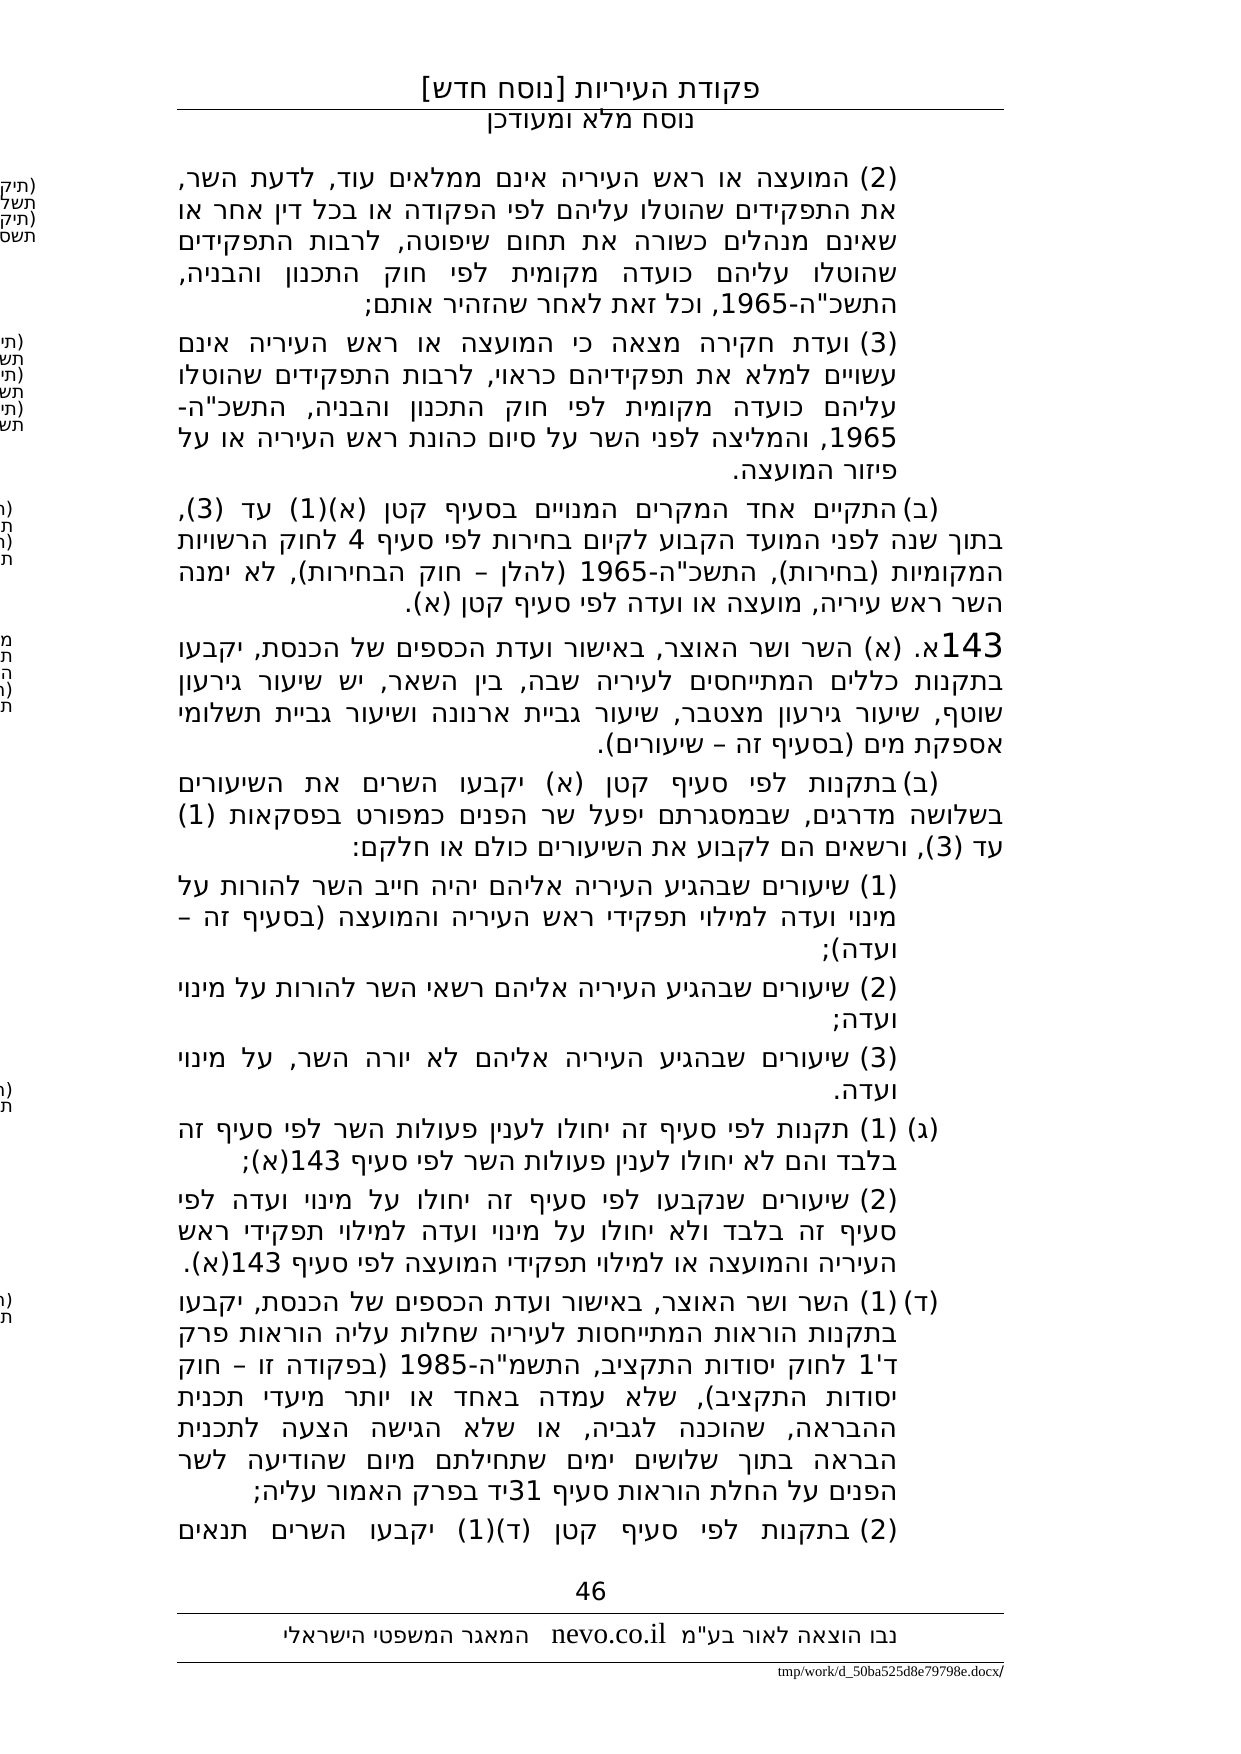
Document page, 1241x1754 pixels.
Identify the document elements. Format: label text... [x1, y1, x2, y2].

text 143א. (א) השר ושר האוצר, באישור ועדת הכספים של הכנסת, יקבעו בתקנות כללים המתייחסים לעיריה שבה, בין השאר, יש שיעור גירעון שוטף, שיעור גירעון מצטבר, שיעור גביית ארנונה ושיעור גביית תשלומי אספקת מים (בסעיף זה – שיעורים). [177, 627, 1004, 760]
text (ד) (1) השר ושר האוצר, באישור ועדת הכספים של הכנסת, יקבעו בתקנות הוראות המתייחסות לעיריה שחלות עליה הוראות פרק ד'1 לחוק יסודות התקציב, התשמ"ה-1985 (בפקודה זו – חוק יסודות התקציב), שלא עמדה באחד או יותר מיעדי תכנית ההבראה, שהוכנה לגביה, או שלא הגישה הצעה לתכנית הבראה בתוך שלושים ימים שתחילתם מיום שהודיעה לשר הפנים על החלת הוראות סעיף 31יד בפרק האמור עליה; [177, 1286, 1004, 1507]
text (ב) בתקנות לפי סעיף קטן (א) יקבעו השרים את השיעורים בשלושה מדרגים, שבמסגרתם יפעל שר הפנים כמפורט בפסקאות (1) עד (3), ורשאים הם לקבוע את השיעורים כולם או חלקם: [177, 768, 1004, 862]
text (2) שיעורים שבהגיע העיריה אליהם רשאי השר להורות על מינוי ועדה; [177, 972, 898, 1035]
text (2) המועצה או ראש העיריה אינם ממלאים עוד, לדעת השר, את התפקידים שהוטלו עליהם לפי הפקודה או בכל דין אחר או שאינם מנהלים כשורה את תחום שיפוטה, לרבות התפקידים שהוטלו עליהם כועדה מקומית לפי חוק התכנון והבניה, התשכ"ה-1965, וכל זאת לאחר שהזהיר אותם; [177, 162, 898, 320]
text (3) שיעורים שבהגיע העיריה אליהם לא יורה השר, על מינוי ועדה. [177, 1043, 898, 1106]
text (ב) התקיים אחד המקרים המנויים בסעיף קטן (א)(1) עד (3), בתוך שנה לפני המועד הקבוע לקיום בחירות לפי סעיף 4 לחוק הרשויות המקומיות (בחירות), התשכ"ה-1965 (להלן – חוק הבחירות), לא ימנה השר ראש עיריה, מועצה או ועדה לפי סעיף קטן (א). [177, 493, 1004, 619]
text (1) שיעורים שבהגיע העיריה אליהם יהיה חייב השר להורות על מינוי ועדה למילוי תפקידי ראש העיריה והמועצה (בסעיף זה – ועדה); [177, 870, 898, 965]
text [177, 1515, 898, 1546]
text (ג) (1) תקנות לפי סעיף זה יחולו לענין פעולות השר לפי סעיף זה בלבד והם לא יחולו לענין פעולות השר לפי סעיף 143(א); [177, 1113, 1004, 1177]
text (2) שיעורים שנקבעו לפי סעיף זה יחולו על מינוי ועדה לפי סעיף זה בלבד ולא יחולו על מינוי ועדה למילוי תפקידי ראש העיריה והמועצה או למילוי תפקידי המועצה לפי סעיף 143(א). [177, 1184, 898, 1279]
text (3) ועדת חקירה מצאה כי המועצה או ראש העיריה אינם עשויים למלא את תפקידיהם כראוי, לרבות התפקידים שהוטלו עליהם כועדה מקומית לפי חוק התכנון והבניה, התשכ"ה-1965, והמליצה לפני השר על סיום כהונת ראש העיריה או על פיזור המועצה. [177, 328, 898, 486]
